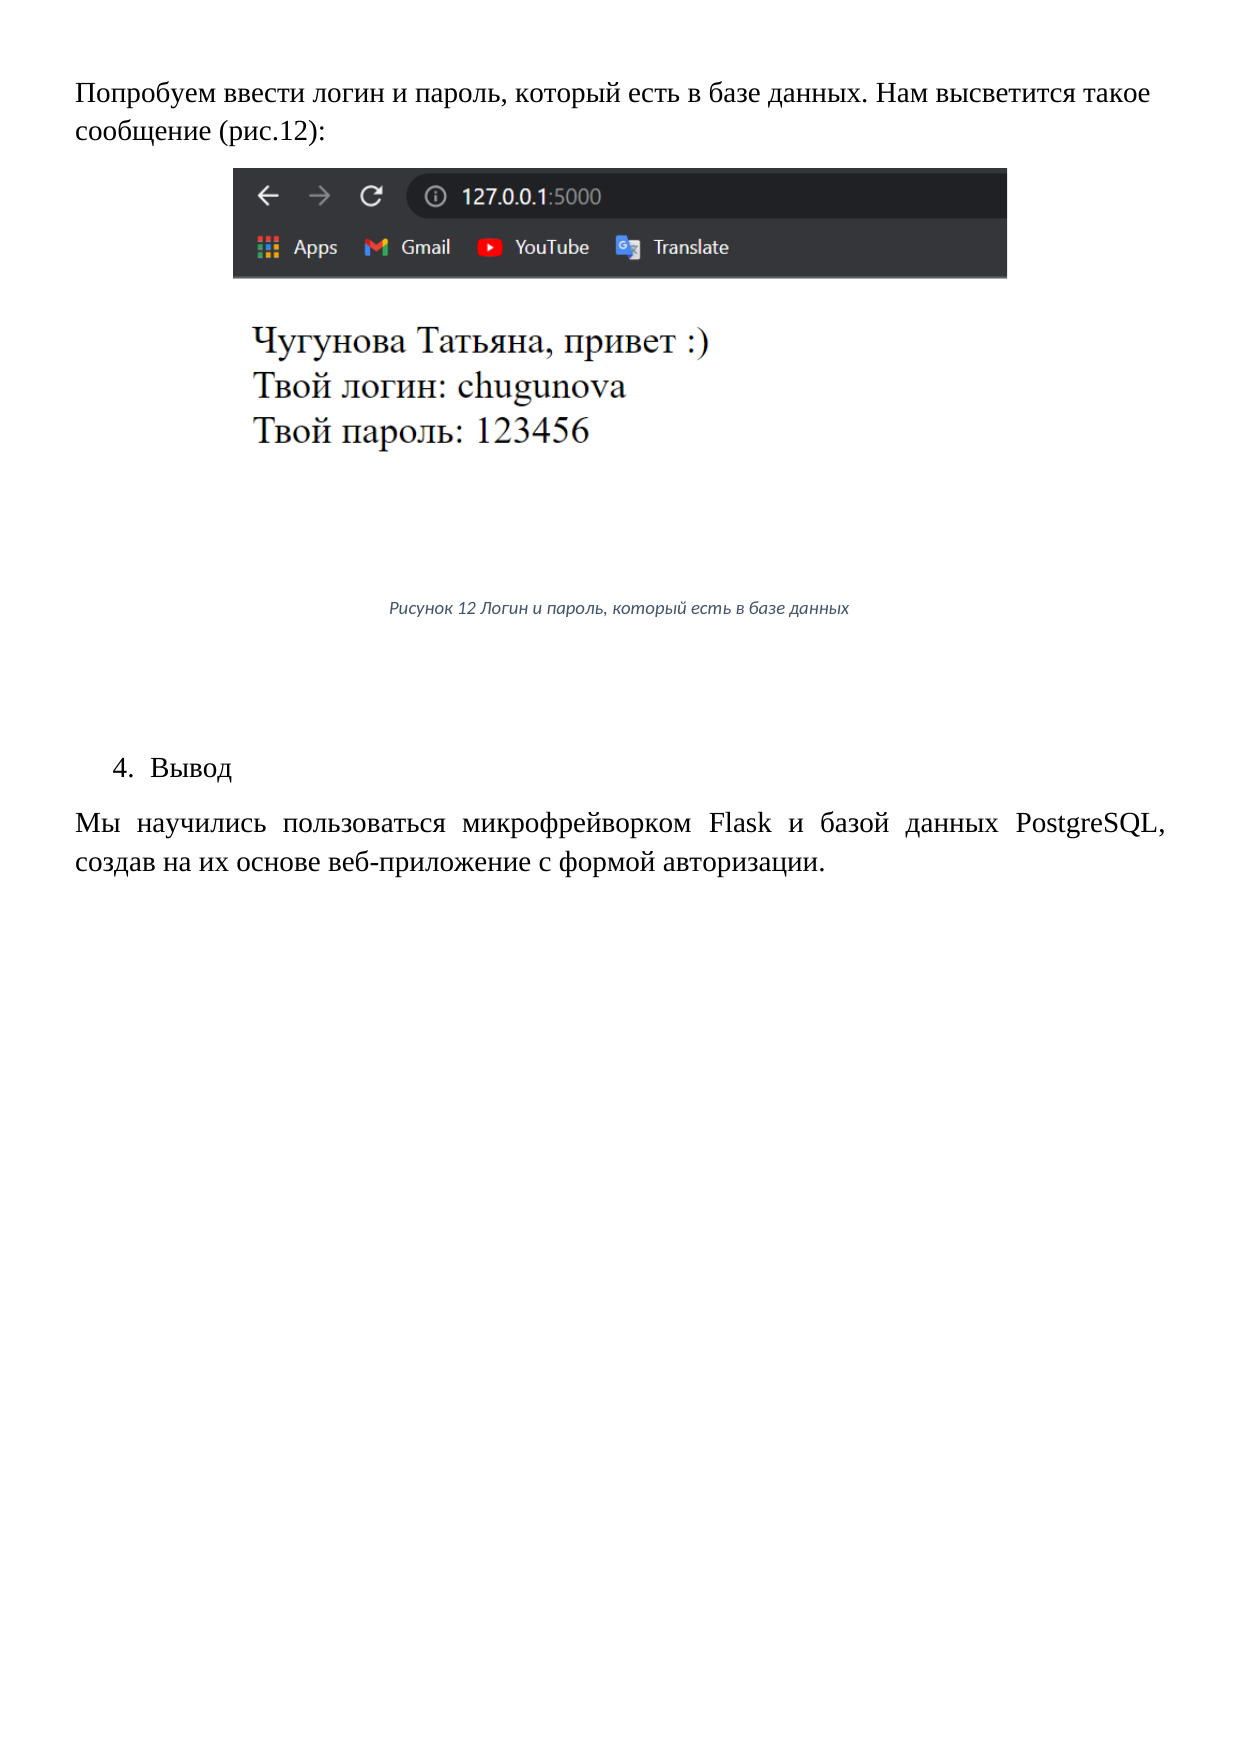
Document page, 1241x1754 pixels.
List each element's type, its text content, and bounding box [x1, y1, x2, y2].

list Вывод [112, 750, 1165, 784]
picture [233, 168, 1008, 576]
text Попробуем ввести логин и пароль, который есть в базе данных. Нам высветится такое сообщение (рис.12): [75, 75, 1165, 147]
text Рисунок 12 Логин и пароль, который есть в базе данных [75, 596, 1165, 619]
text Мы научились пользоваться микрофрейворком Flask и базой данных PostgreSQL, создав на их основе веб-приложение с формой авторизации. [75, 805, 1165, 877]
